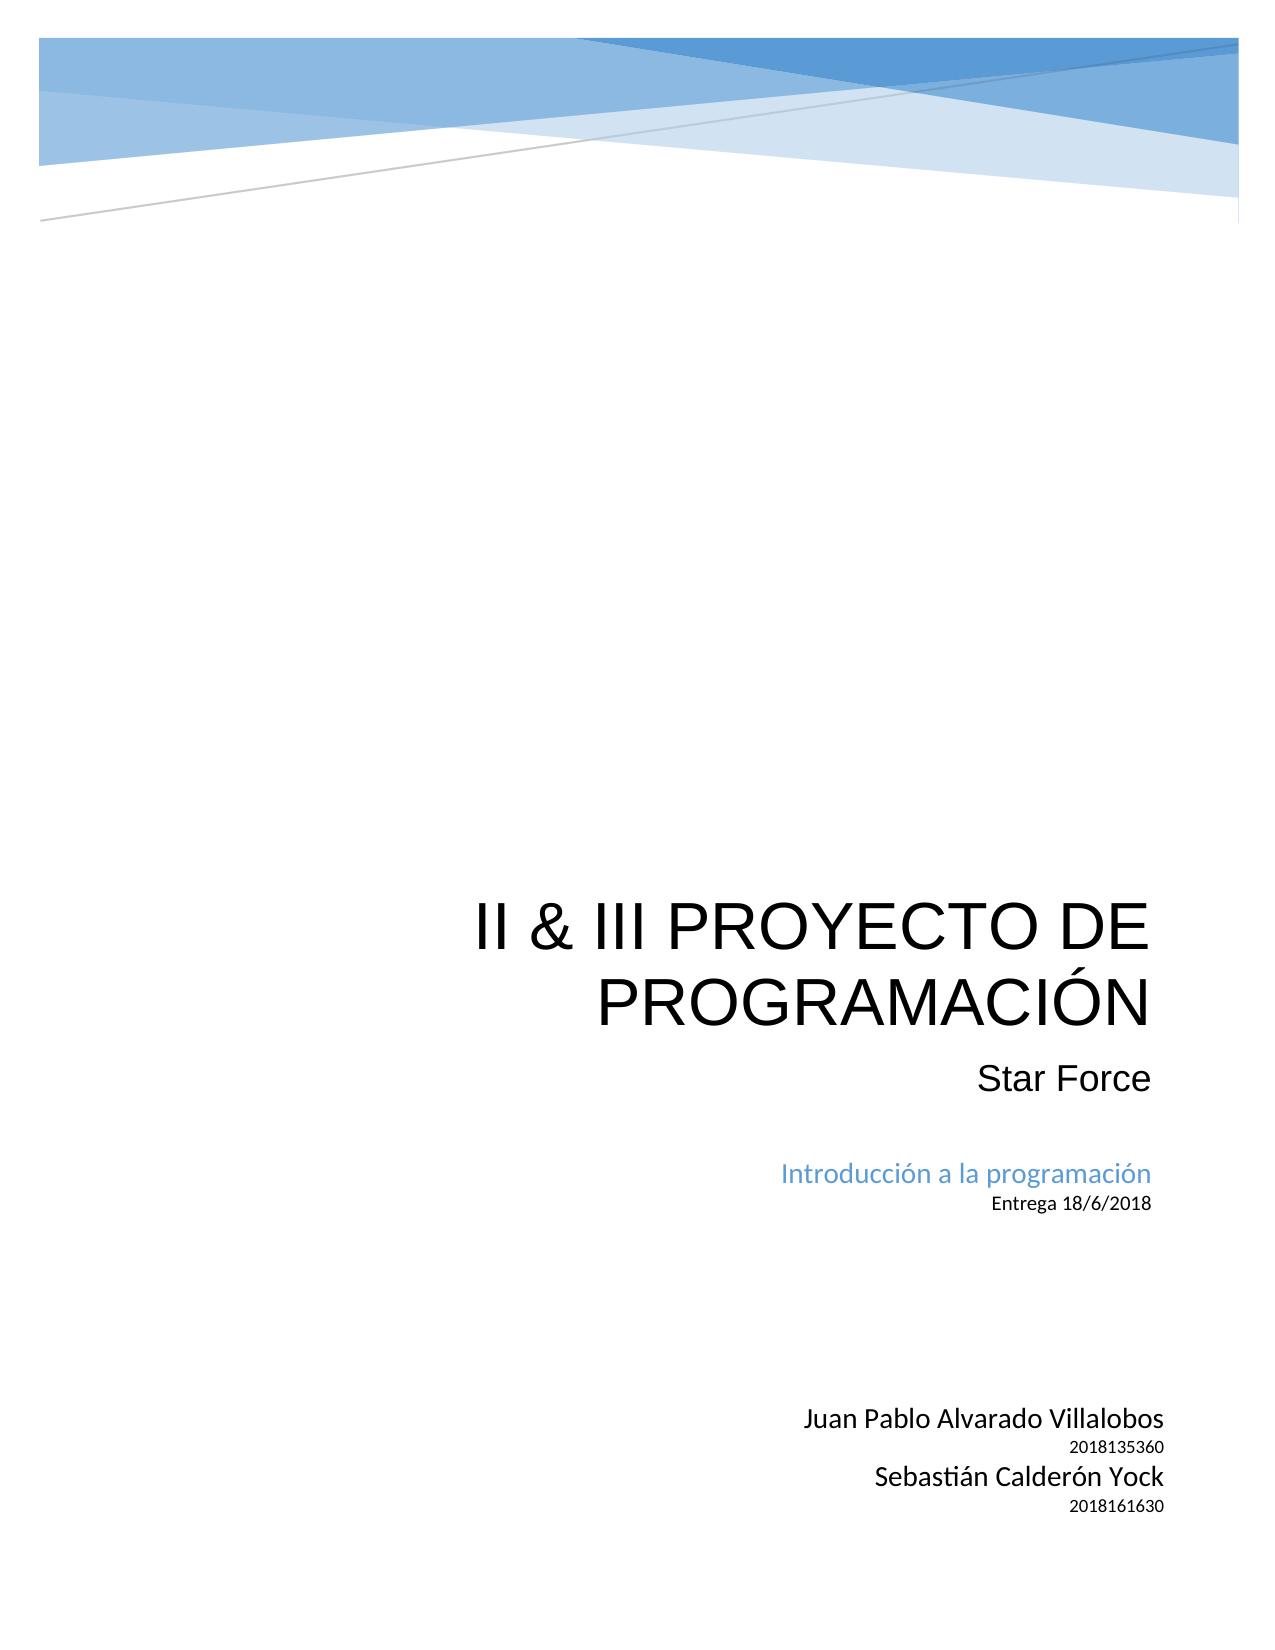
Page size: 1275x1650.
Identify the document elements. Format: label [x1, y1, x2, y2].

picture [39, 37, 1239, 237]
